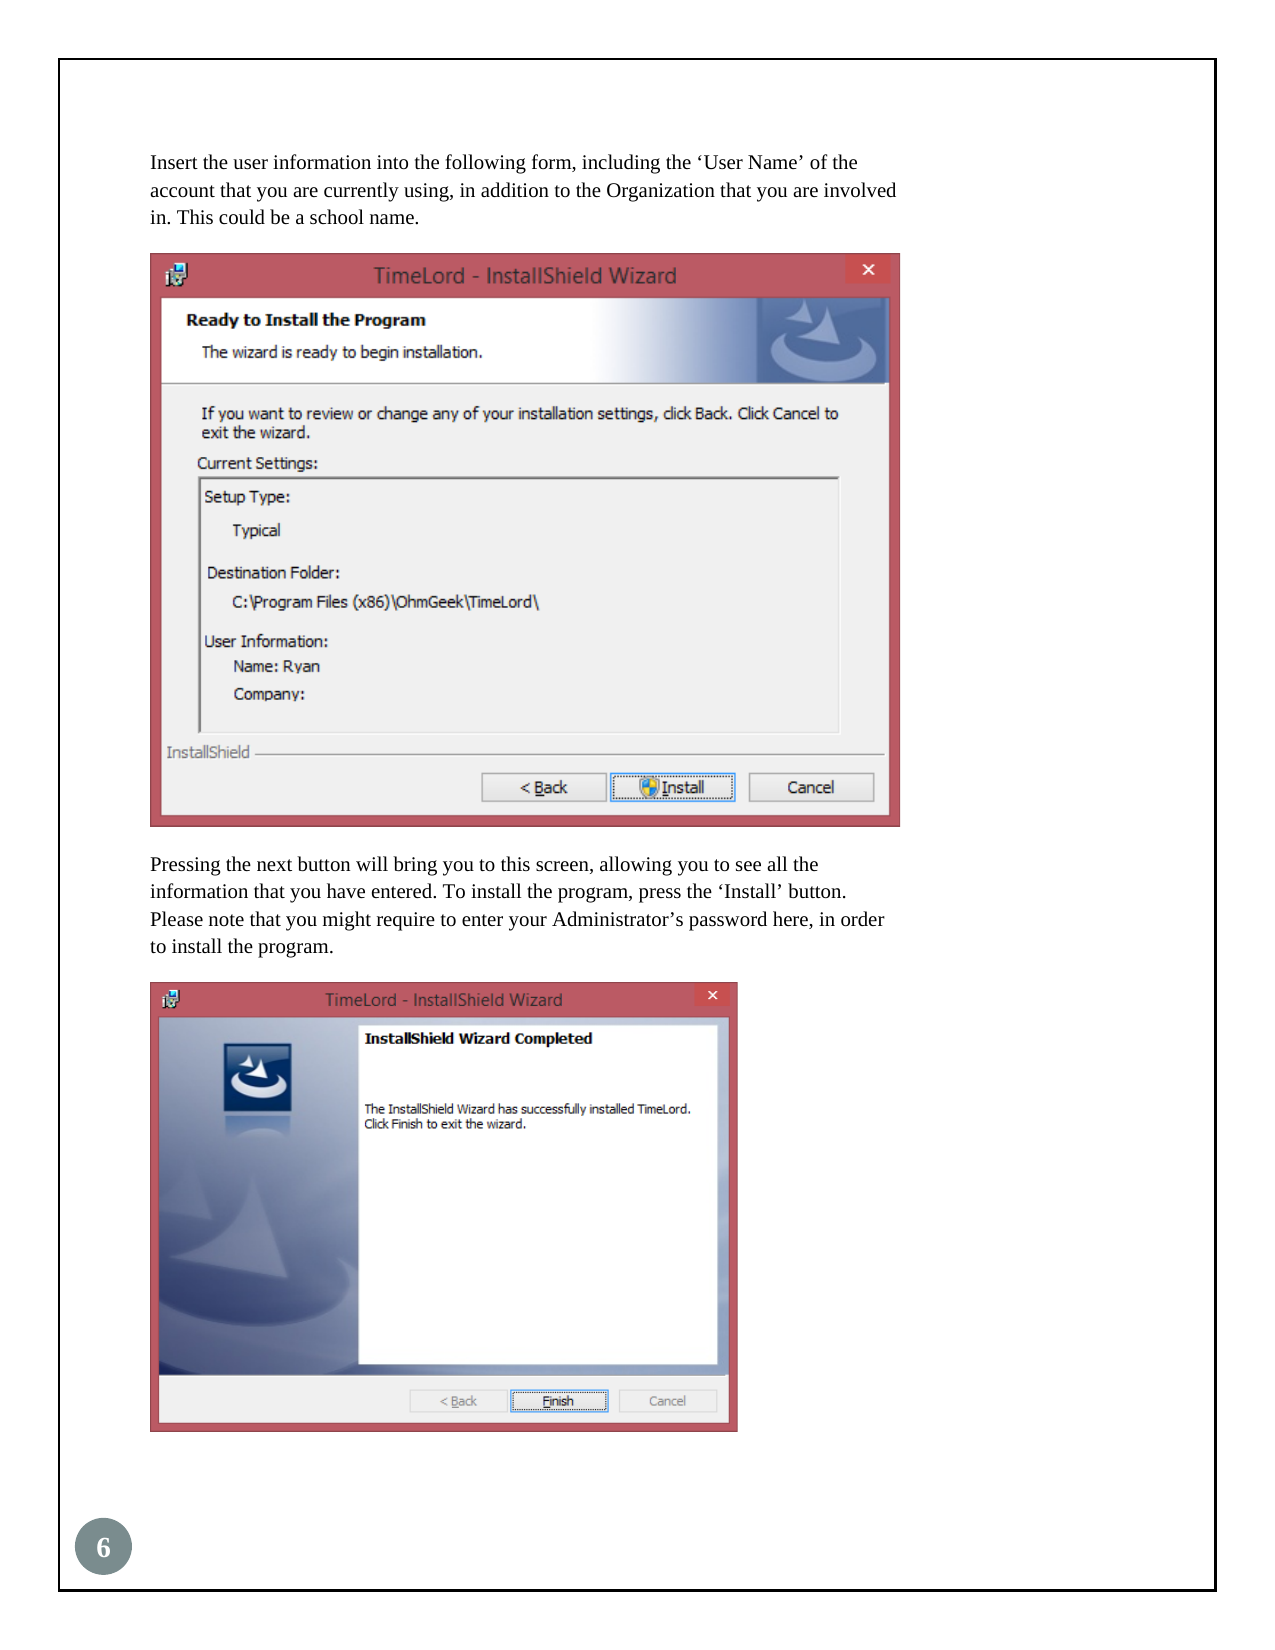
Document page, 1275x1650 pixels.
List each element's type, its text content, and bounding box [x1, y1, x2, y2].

picture [150, 253, 901, 827]
picture [150, 982, 738, 1432]
text Insert the user information into the following form, including the ‘User Name’ of the account that you are currently using, in addition to the Organization that you are involved in. This could be a school name. [150, 150, 900, 229]
text Pressing the next button will bring you to this screen, allowing you to see all the information that you have entered. To install the program, press the ‘Install’ button. Please note that you might require to enter your Administrator’s password here, in order to install the program. [150, 851, 900, 958]
